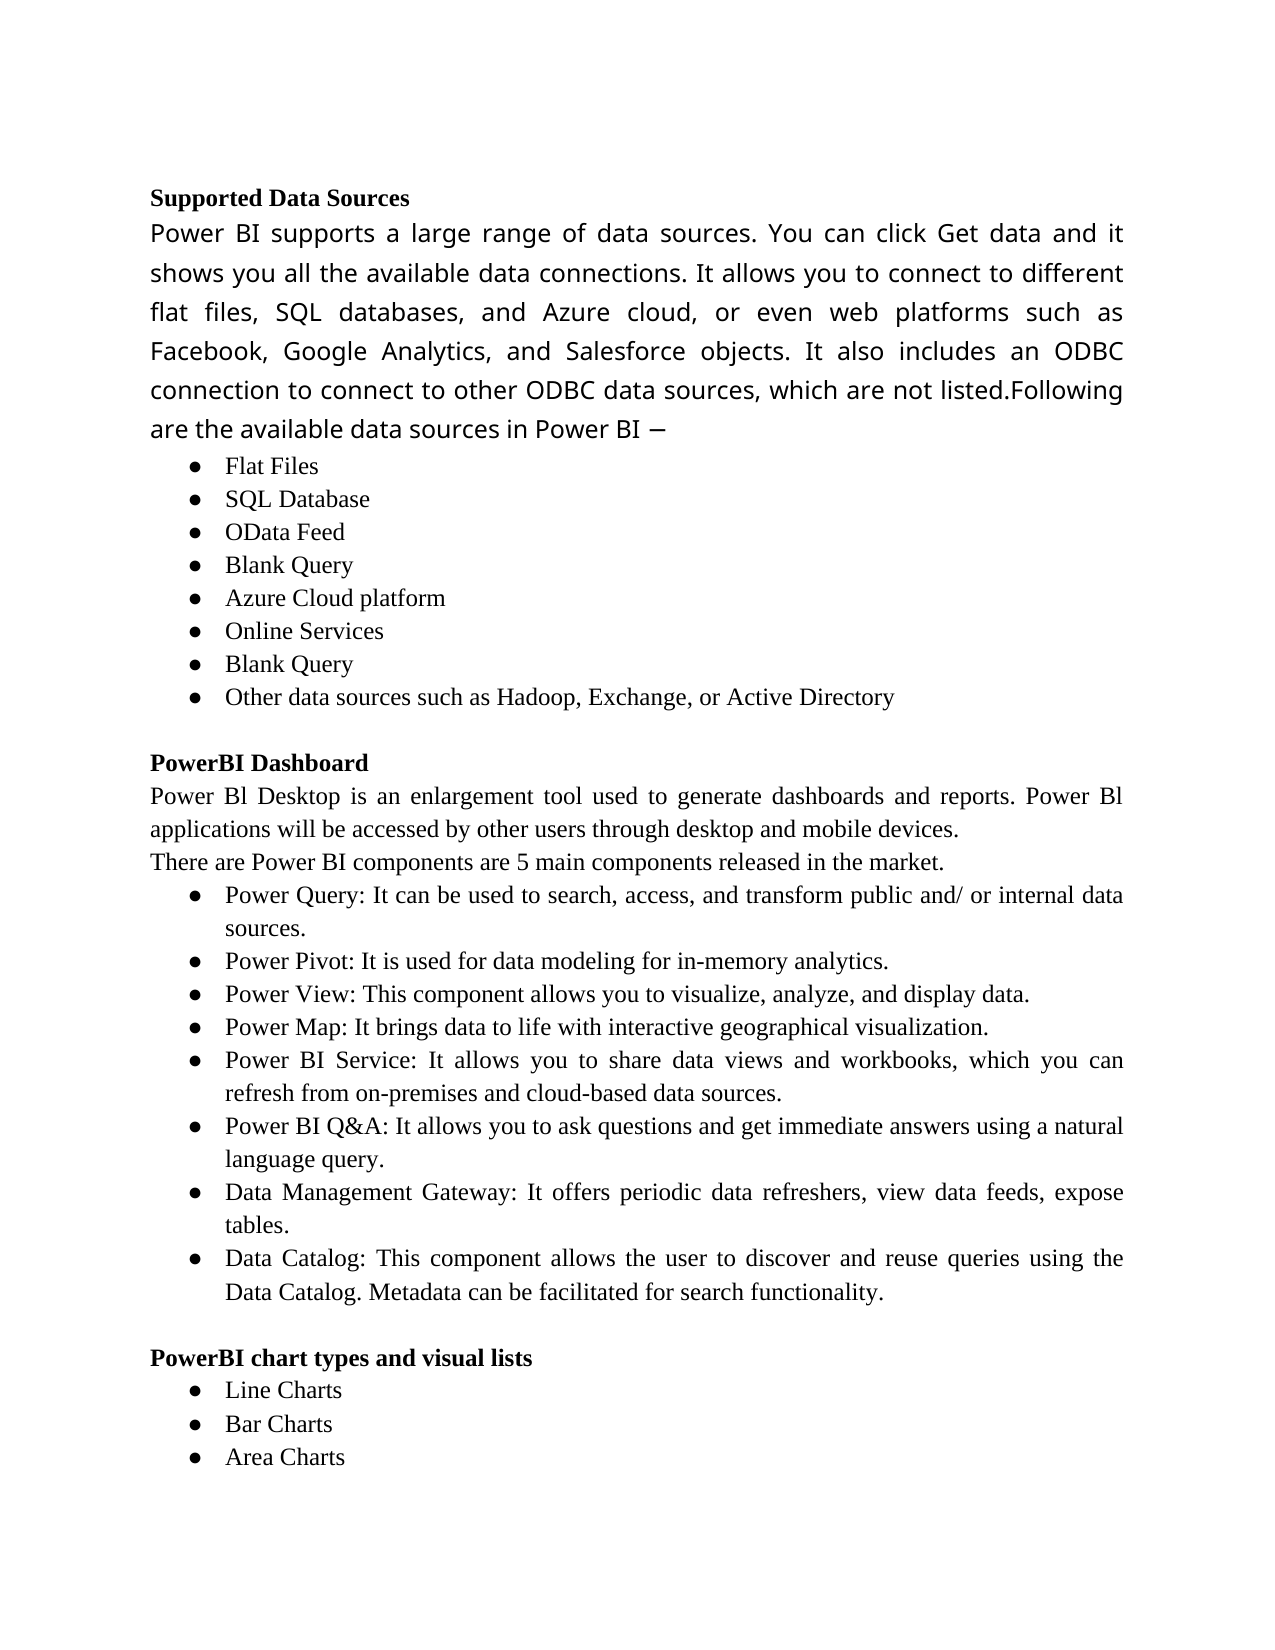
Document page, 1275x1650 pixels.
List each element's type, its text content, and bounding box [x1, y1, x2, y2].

list Azure Cloud platform [187, 583, 1125, 612]
list Online Services [187, 616, 1125, 645]
list Data Catalog: This component allows the user to discover and reuse queries using the Data Catalog. Metadata can be facilitated for search functionality. [187, 1243, 1125, 1305]
text There are Power BI components are 5 main components released in the market. [150, 847, 1125, 876]
list Power Query: It can be used to search, access, and transform public and/ or internal data sources. [187, 880, 1125, 942]
list Other data sources such as Hadoop, Exchange, or Active Directory [187, 682, 1125, 711]
list OData Feed [187, 517, 1125, 546]
text Supported Data Sources [150, 183, 1125, 212]
list Power BI Service: It allows you to share data views and workbooks, which you can refresh from on-premises and cloud-based data sources. [187, 1045, 1125, 1107]
list Blank Query [187, 649, 1125, 678]
text Power Bl Desktop is an enlargement tool used to generate dashboards and reports. Power Bl applications will be accessed by other users through desktop and mobile devices. [150, 781, 1125, 843]
text PowerBI chart types and visual lists [150, 1343, 1125, 1371]
list Power Pivot: It is used for data modeling for in-memory analytics. [187, 946, 1125, 975]
list Power BI Q&A: It allows you to ask questions and get immediate answers using a natural language query. [187, 1111, 1125, 1173]
list Bar Charts [187, 1409, 1125, 1437]
list Power Map: It brings data to life with interactive geographical visualization. [187, 1012, 1125, 1041]
list Line Charts [187, 1376, 1125, 1404]
text Power BI supports a large range of data sources. You can click Get data and it shows you all the available data connections. It allows you to connect to different flat files, SQL databases, and Azure cloud, or even web platforms such as Facebook, Google Analytics, and Salesforce objects. It also includes an ODBC connection to connect to other ODBC data sources, which are not listed.Following are the available data sources in Power BI − [150, 216, 1125, 446]
text PowerBI Dashboard [150, 748, 1125, 777]
list Blank Query [187, 550, 1125, 579]
list Power View: This component allows you to visualize, analyze, and display data. [187, 979, 1125, 1008]
list Flat Files [187, 451, 1125, 480]
list SQL Database [187, 484, 1125, 513]
list Data Management Gateway: It offers periodic data refreshers, view data feeds, expose tables. [187, 1177, 1125, 1239]
list Area Charts [187, 1442, 1125, 1470]
